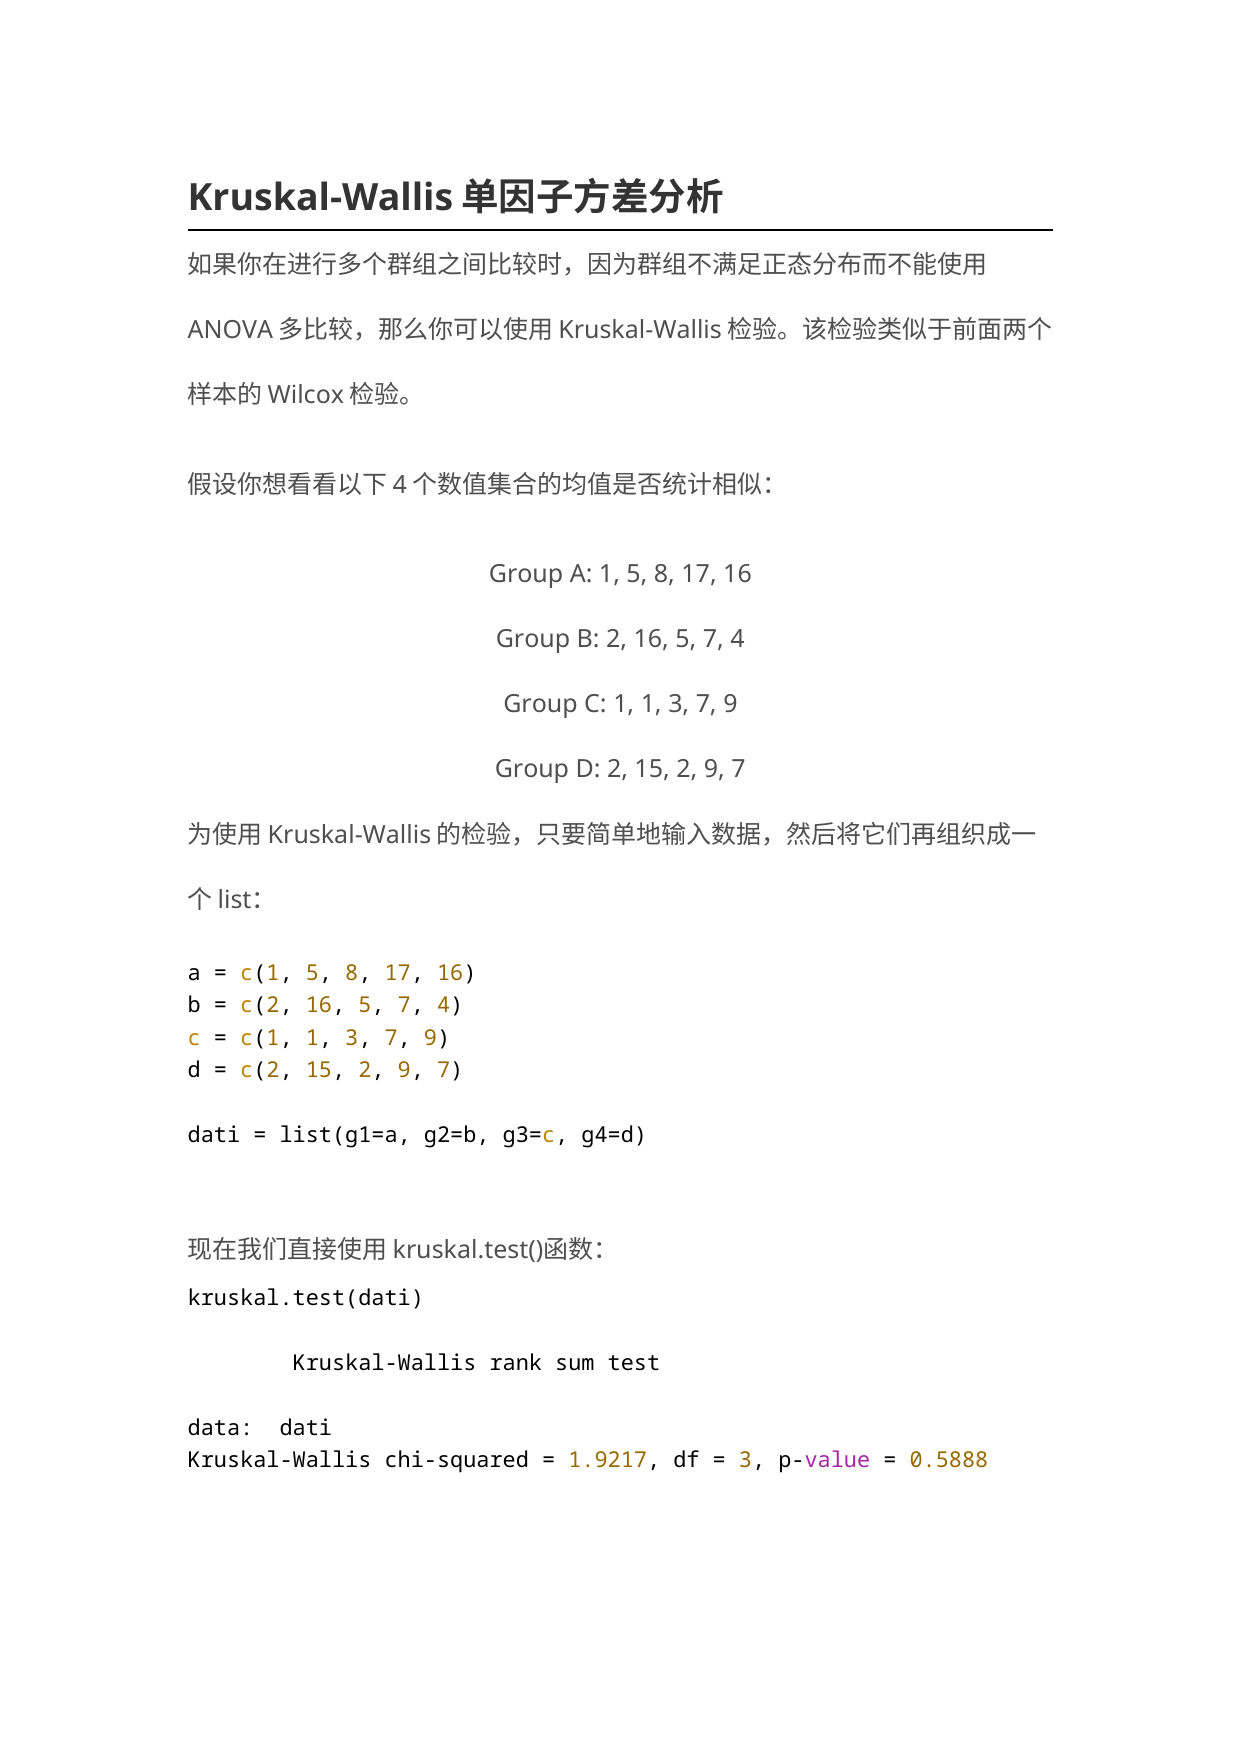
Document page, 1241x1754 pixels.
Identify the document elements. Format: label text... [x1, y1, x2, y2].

text data: dati [187, 1411, 1053, 1443]
text dati = list(g1=a, g2=b, g3=c, g4=d) [187, 1118, 1053, 1151]
text Group A: 1, 5, 8, 17, 16 Group B: 2, 16, 5, 7, 4 Group C: 1, 1, 3, 7, 9 Group D: 2, 15, 2, 9, 7 [187, 541, 1053, 801]
text Kruskal-Wallis单因子方差分析 [187, 162, 1053, 231]
text d = c(2, 15, 2, 9, 7) [187, 1053, 1053, 1086]
text Kruskal-Wallis chi-squared = 1.9217, df = 3, p-value = 0.5888 [187, 1443, 1053, 1476]
text 如果你在进行多个群组之间比较时，因为群组不满足正态分布而不能使用ANOVA多比较，那么你可以使用Kruskal-Wallis检验。该检验类似于前面两个样本的Wilcox检验。 [187, 231, 1053, 426]
text Kruskal-Wallis rank sum test [187, 1346, 1053, 1378]
text c = c(1, 1, 3, 7, 9) [187, 1021, 1053, 1053]
text 为使用Kruskal-Wallis的检验，只要简单地输入数据，然后将它们再组织成一个list： [187, 801, 1053, 931]
text a = c(1, 5, 8, 17, 16) [187, 956, 1053, 988]
text 假设你想看看以下4个数值集合的均值是否统计相似： [187, 451, 1053, 516]
text kruskal.test(dati) [187, 1281, 1053, 1313]
text b = c(2, 16, 5, 7, 4) [187, 988, 1053, 1021]
text 现在我们直接使用kruskal.test()函数： [187, 1151, 1053, 1281]
